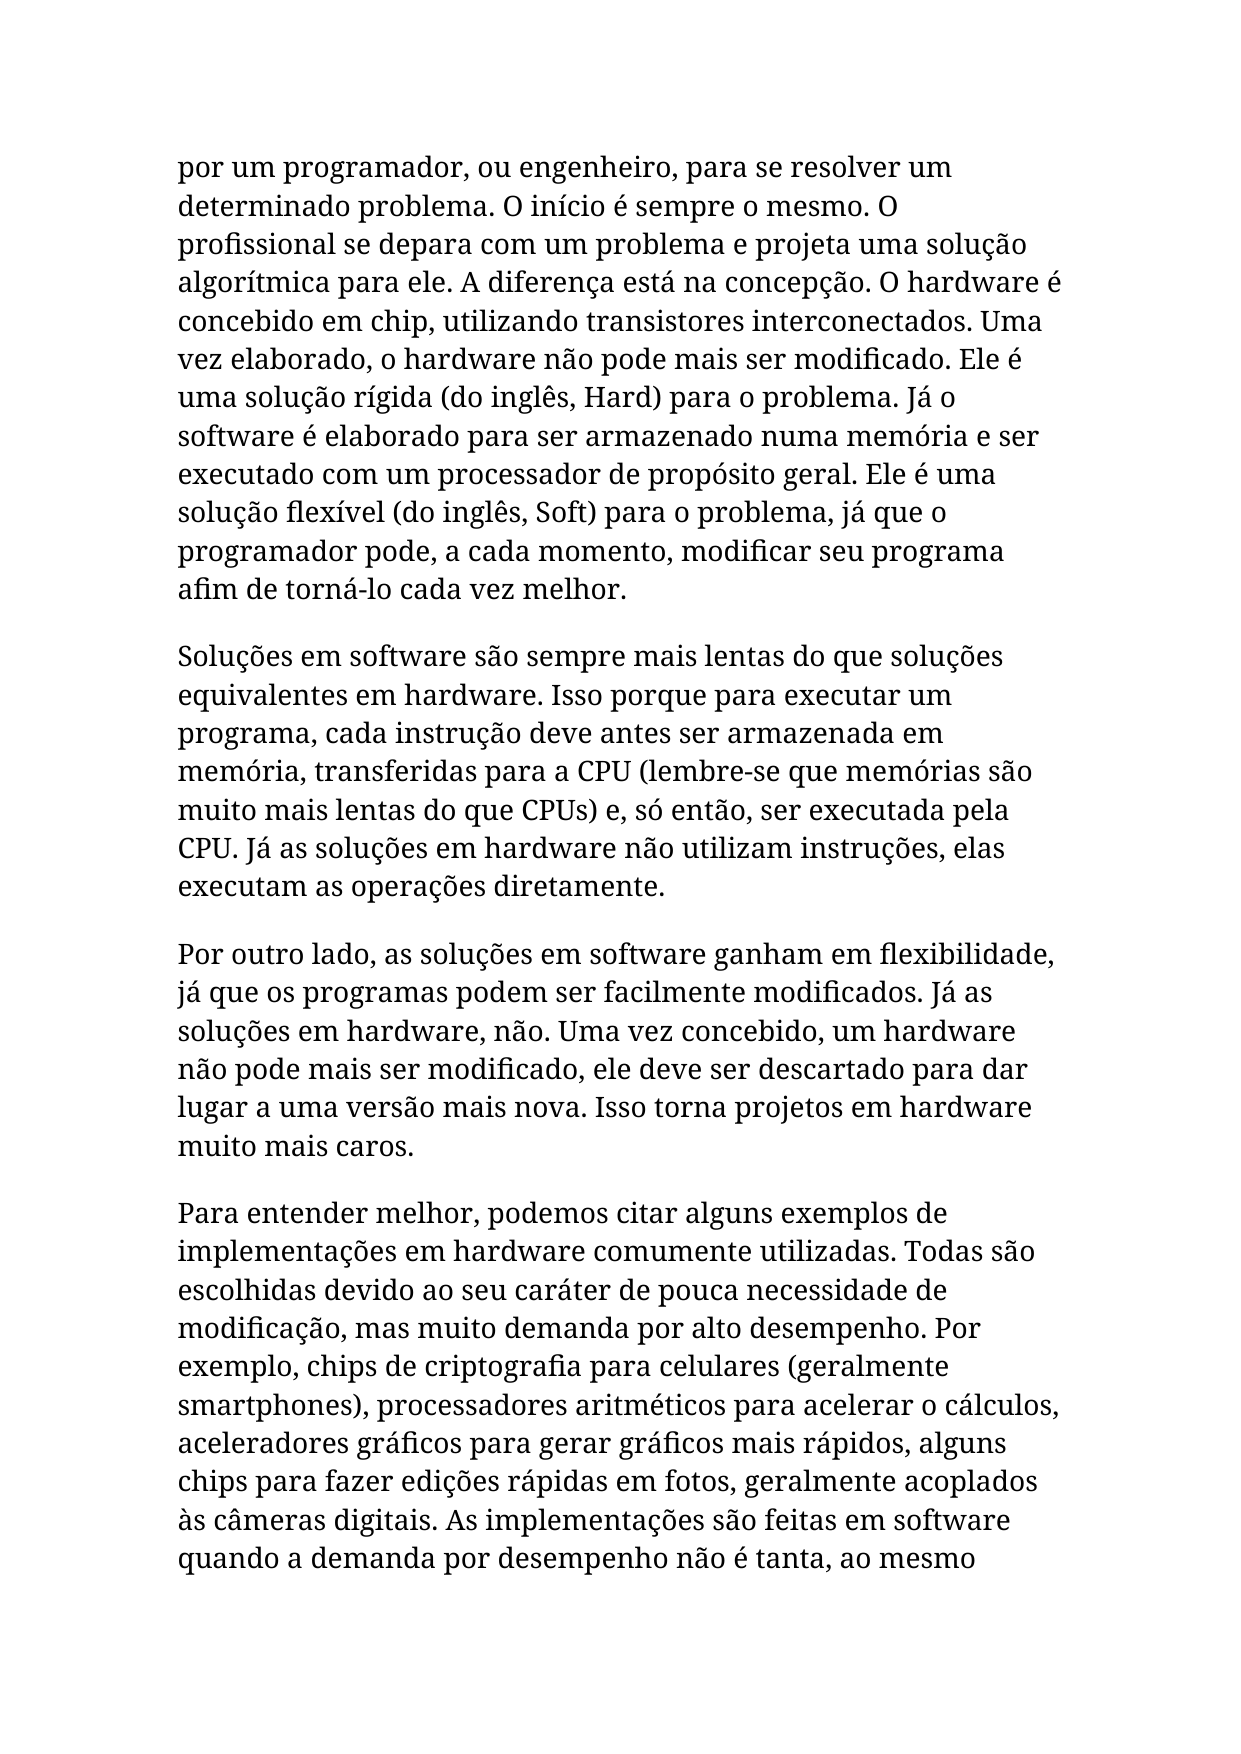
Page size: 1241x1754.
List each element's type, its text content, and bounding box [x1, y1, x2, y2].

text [177, 1193, 1063, 1577]
text Soluções em software são sempre mais lentas do que soluções equivalentes em hardware. Isso porque para executar um programa, cada instrução deve antes ser armazenada em memória, transferidas para a CPU (lembre-se que memórias são muito mais lentas do que CPUs) e, só então, ser executada pela CPU. Já as soluções em hardware não utilizam instruções, elas executam as operações diretamente. [177, 637, 1063, 905]
text Por outro lado, as soluções em software ganham em flexibilidade, já que os programas podem ser facilmente modificados. Já as soluções em hardware, não. Uma vez concebido, um hardware não pode mais ser modificado, ele deve ser descartado para dar lugar a uma versão mais nova. Isso torna projetos em hardware muito mais caros. [177, 934, 1063, 1164]
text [177, 148, 1063, 608]
